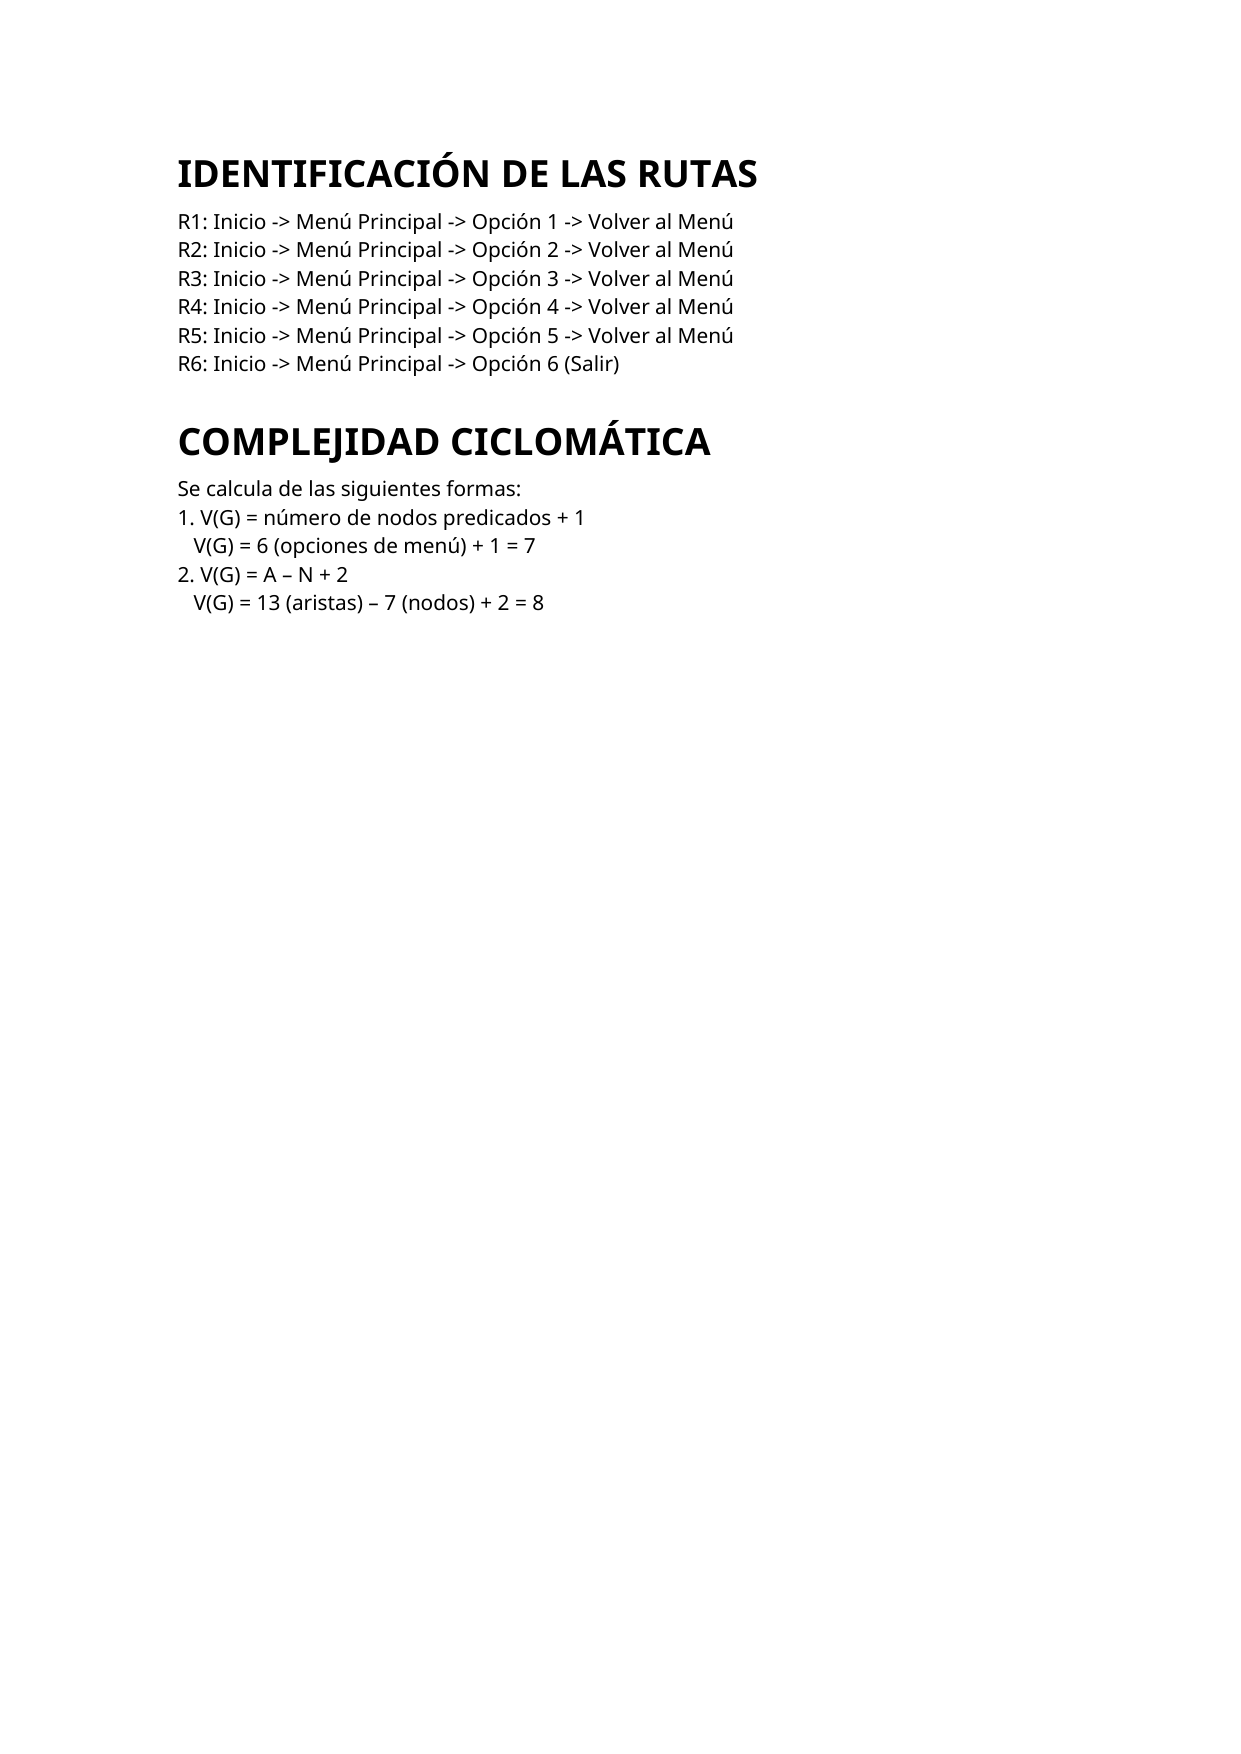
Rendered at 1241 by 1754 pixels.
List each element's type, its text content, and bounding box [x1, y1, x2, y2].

text R4: Inicio -> Menú Principal -> Opción 4 -> Volver al Menú [177, 292, 1063, 321]
text R6: Inicio -> Menú Principal -> Opción 6 (Salir) [177, 349, 1063, 378]
text R5: Inicio -> Menú Principal -> Opción 5 -> Volver al Menú [177, 321, 1063, 349]
subtitle COMPLEJIDAD CICLOMÁTICA [177, 415, 1063, 466]
text R2: Inicio -> Menú Principal -> Opción 2 -> Volver al Menú [177, 235, 1063, 264]
text V(G) = 13 (aristas) – 7 (nodos) + 2 = 8 [177, 588, 1063, 617]
text V(G) = 6 (opciones de menú) + 1 = 7 [177, 531, 1063, 560]
text Se calcula de las siguientes formas: [177, 474, 1063, 503]
subtitle IDENTIFICACIÓN DE LAS RUTAS [177, 148, 1063, 199]
text R3: Inicio -> Menú Principal -> Opción 3 -> Volver al Menú [177, 264, 1063, 292]
text 1. V(G) = número de nodos predicados + 1 [177, 503, 1063, 531]
text 2. V(G) = A – N + 2 [177, 560, 1063, 588]
text R1: Inicio -> Menú Principal -> Opción 1 -> Volver al Menú [177, 207, 1063, 235]
